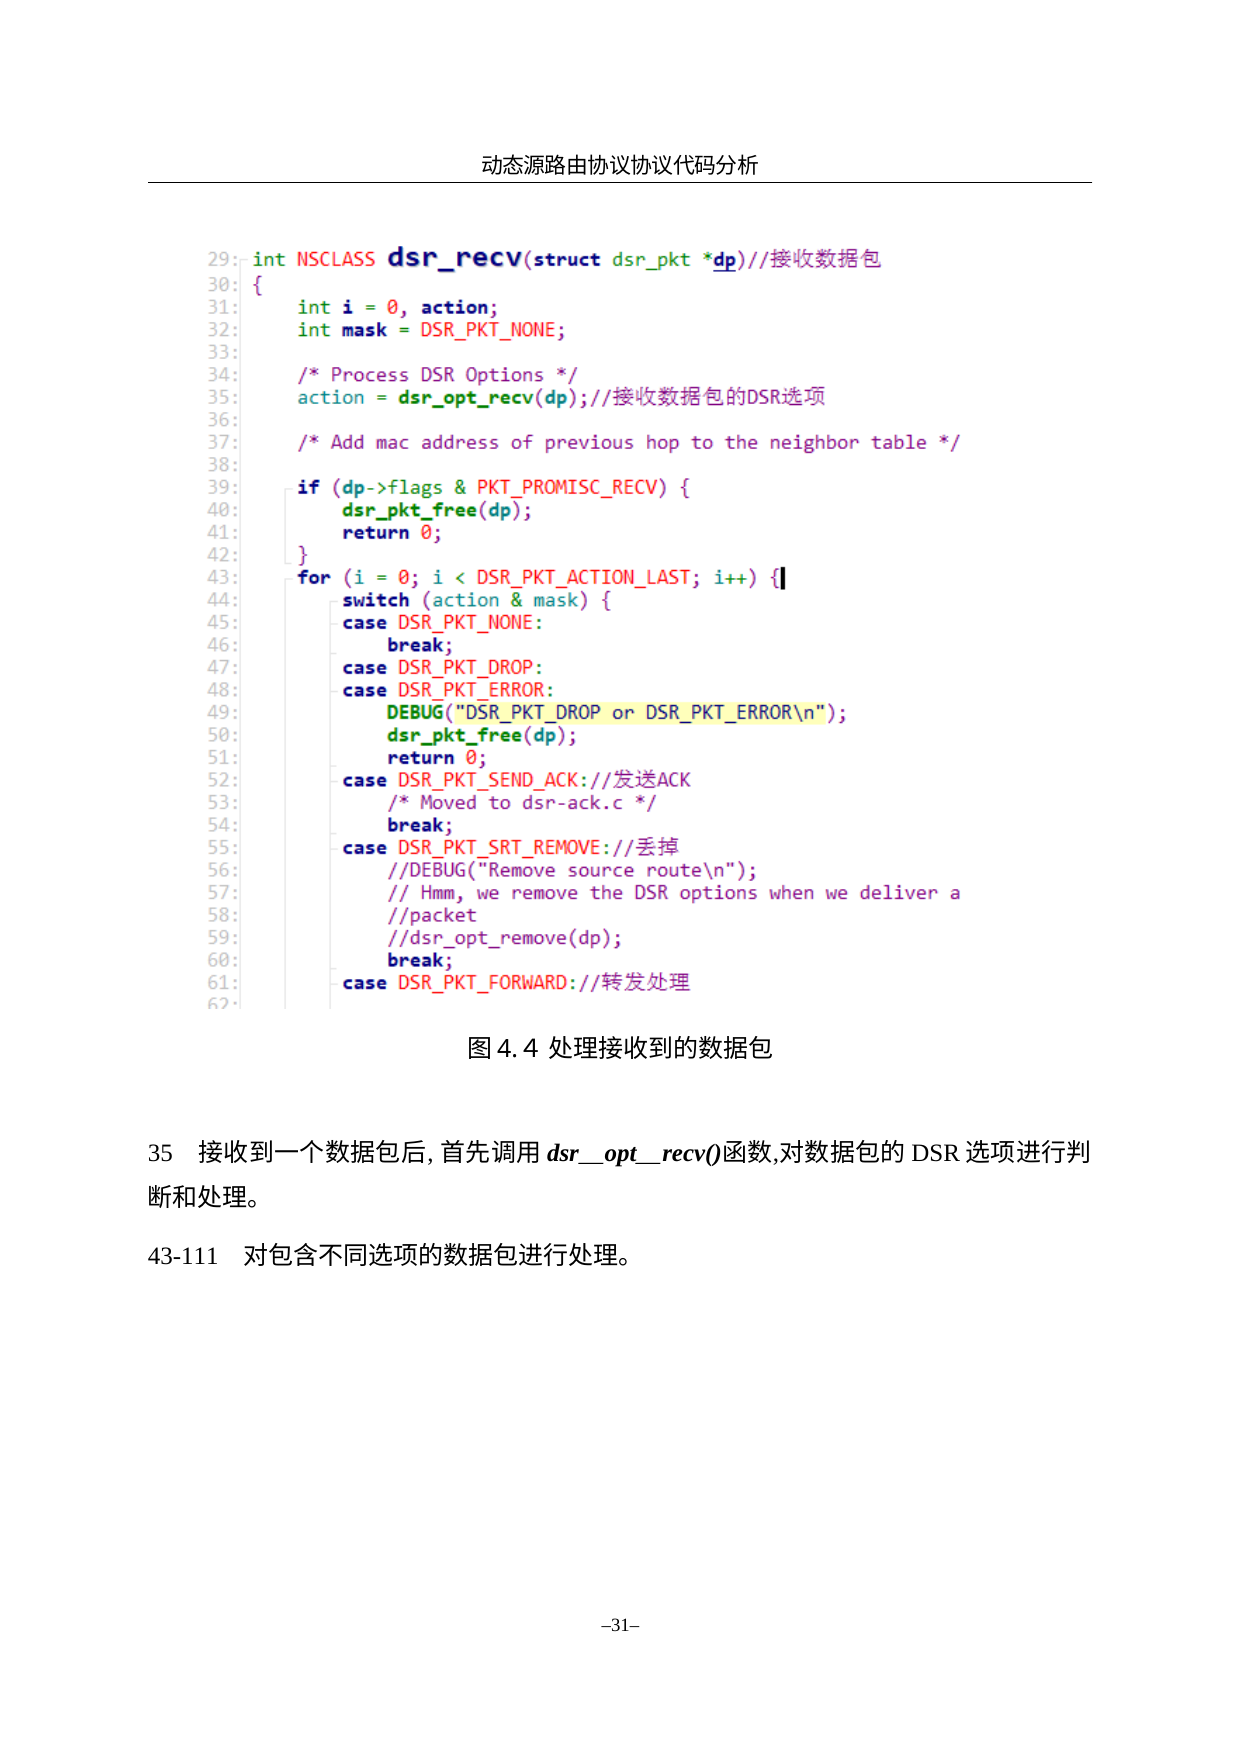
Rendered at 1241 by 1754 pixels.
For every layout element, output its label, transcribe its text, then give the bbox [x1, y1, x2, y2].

picture [182, 245, 1058, 1009]
text 35 接收到一个数据包后, 首先调用dsr＿opt＿recv()函数,对数据包的DSR选项进行判断和处理。 [148, 1133, 1092, 1214]
text 图4.４ 处理接收到的数据包 [148, 1029, 1092, 1065]
text 43-111 对包含不同选项的数据包进行处理。 [148, 1236, 1092, 1272]
